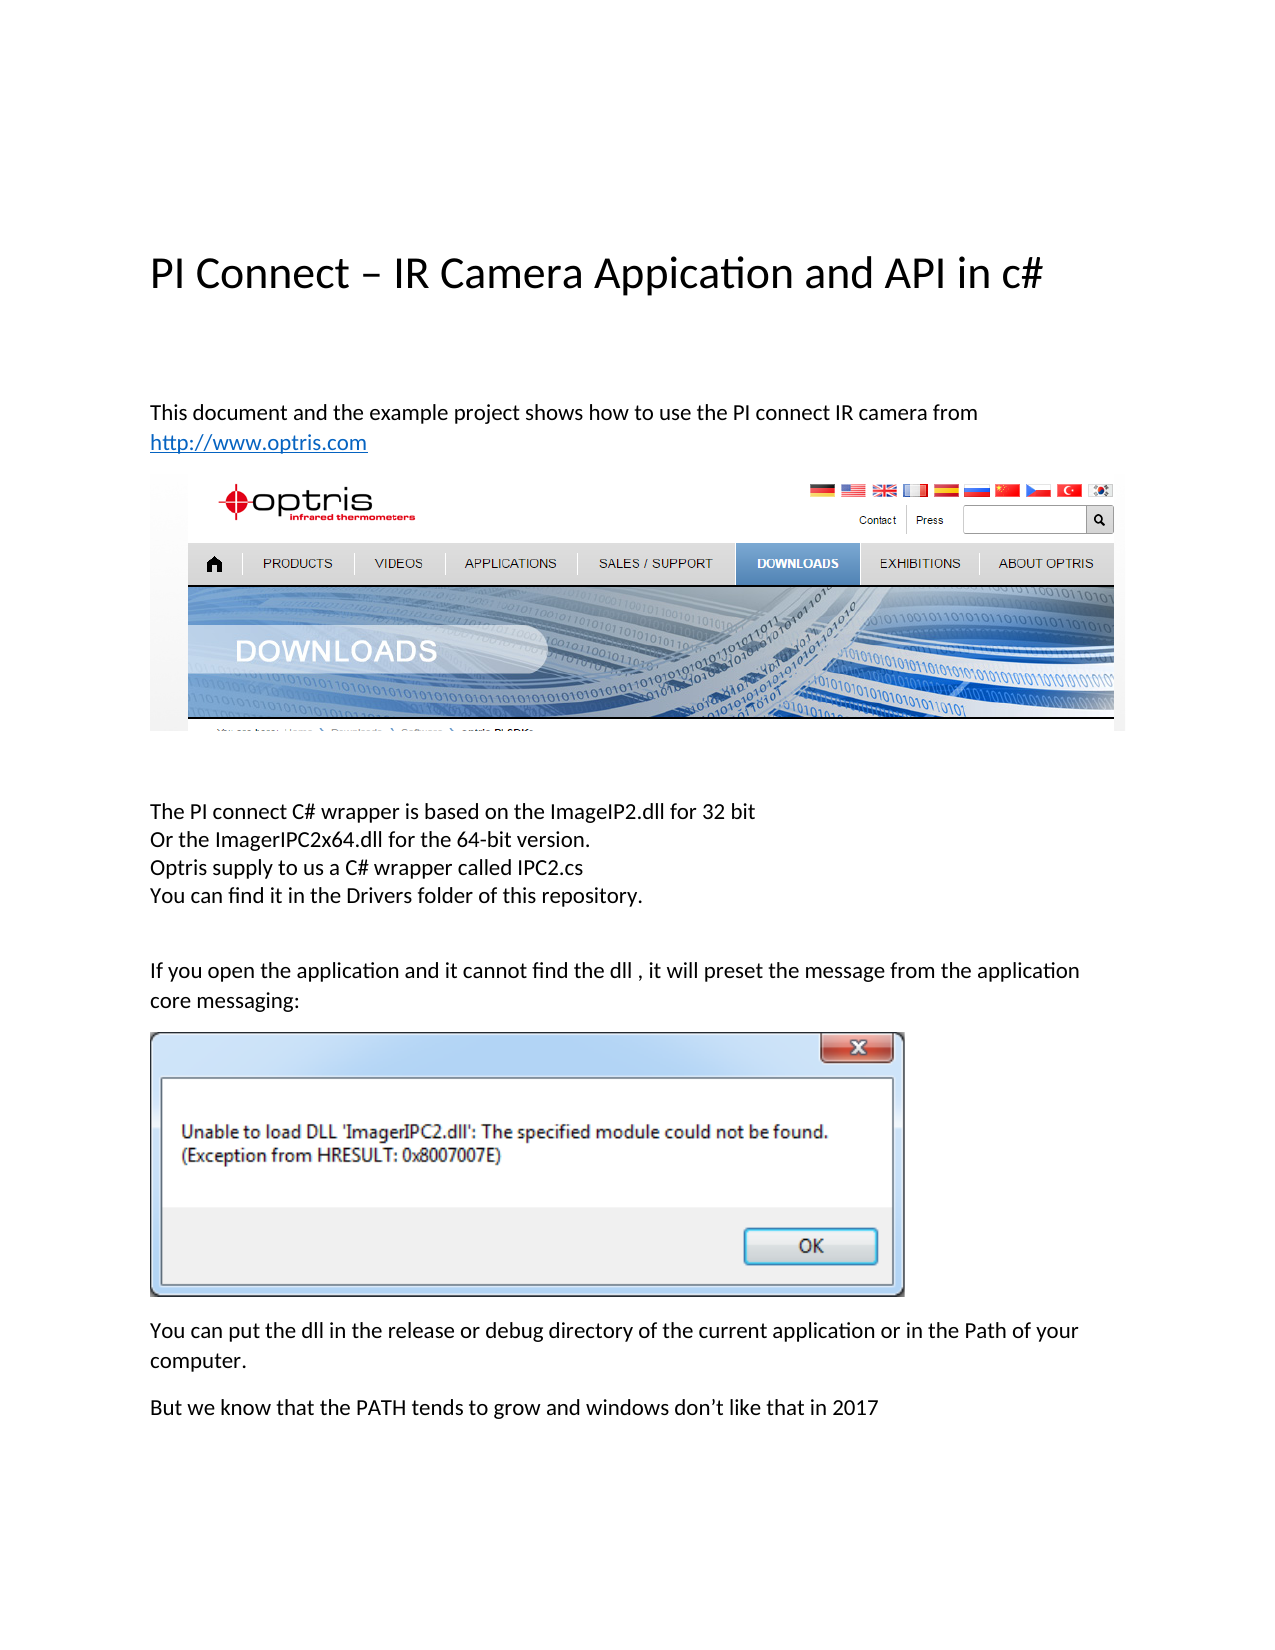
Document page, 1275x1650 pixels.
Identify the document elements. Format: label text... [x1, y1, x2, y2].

picture [150, 1032, 905, 1297]
text You can find it in the Drivers folder of this repository. [150, 881, 1125, 909]
picture [150, 474, 1125, 731]
text Optris supply to us a C# wrapper called IPC2.cs [150, 853, 1125, 881]
text You can put the dll in the release or debug directory of the current application or in the Path of your computer. [150, 1316, 1125, 1374]
text This document and the example project shows how to use the PI connect IR camera from http://www.optris.com [150, 398, 1125, 456]
text The PI connect C# wrapper is based on the ImageIP2.dll for 32 bit [150, 797, 1125, 825]
text PI Connect – IR Camera Appication and API in c# [150, 244, 1125, 300]
text But we know that the PATH tends to grow and windows don’t like that in 2017 [150, 1393, 1125, 1421]
text If you open the application and it cannot find the dll , it will preset the message from the application core messaging: [150, 956, 1125, 1014]
text Or the ImagerIPC2x64.dll for the 64-bit version. [383, 825, 1125, 853]
